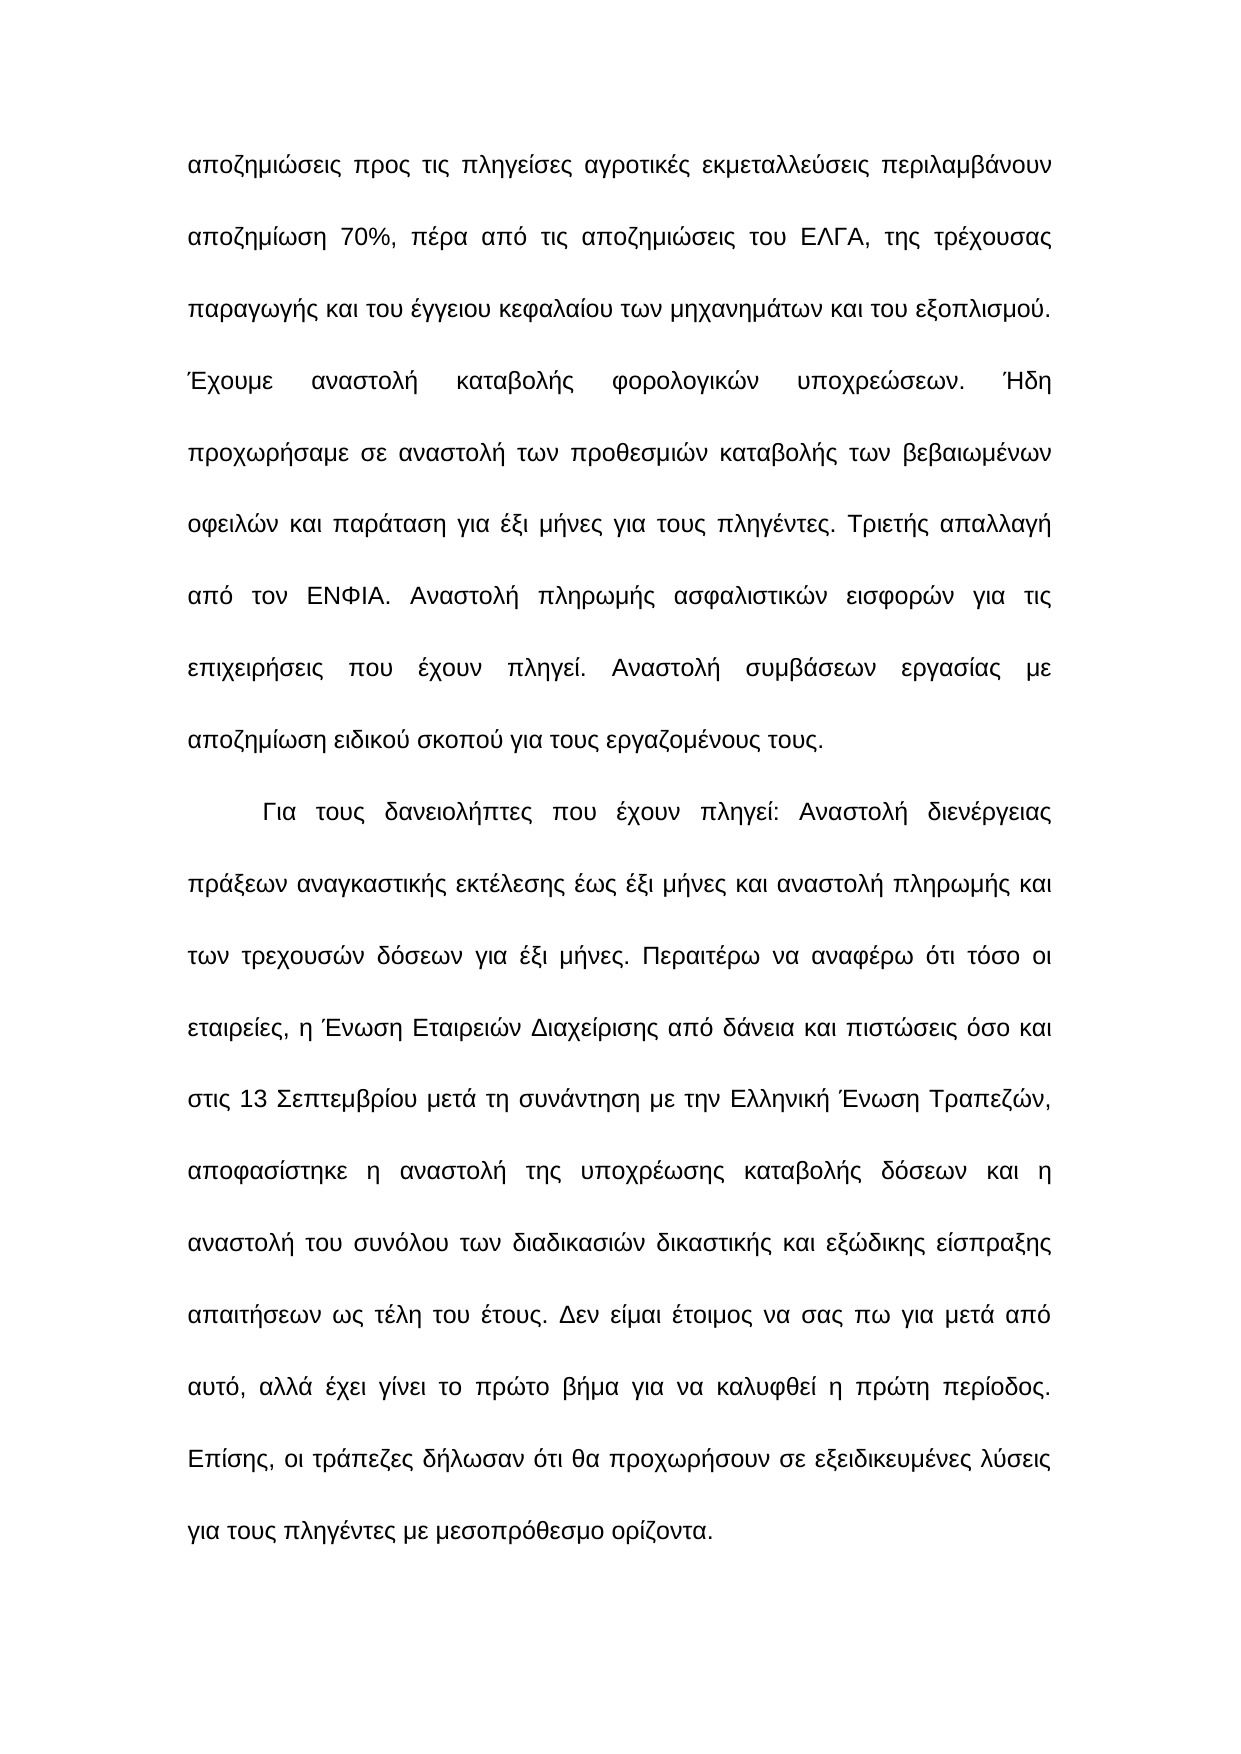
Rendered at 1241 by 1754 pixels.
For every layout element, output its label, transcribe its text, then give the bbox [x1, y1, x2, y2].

text Για τους δανειολήπτες που έχουν πληγεί: Αναστολή διενέργειας πράξεων αναγκαστικής εκτέλεσης έως έξι μήνες και αναστολή πληρωμής και των τρεχουσών δόσεων για έξι μήνες. Περαιτέρω να αναφέρω ότι τόσο οι εταιρείες, η Ένωση Εταιρειών Διαχείρισης από δάνεια και πιστώσεις όσο και στις 13 Σεπτεμβρίου μετά τη συνάντηση με την Ελληνική Ένωση Τραπεζών, αποφασίστηκε η αναστολή της υποχρέωσης καταβολής δόσεων και η αναστολή του συνόλου των διαδικασιών δικαστικής και εξώδικης είσπραξης απαιτήσεων ως τέλη του έτους. Δεν είμαι έτοιμος να σας πω για μετά από αυτό, αλλά έχει γίνει το πρώτο βήμα για να καλυφθεί η πρώτη περίοδος. Επίσης, οι τράπεζες δήλωσαν ότι θα προχωρήσουν σε εξειδικευμένες λύσεις για τους πληγέντες με μεσοπρόθεσμο ορίζοντα. [187, 797, 1053, 1544]
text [187, 150, 1053, 754]
